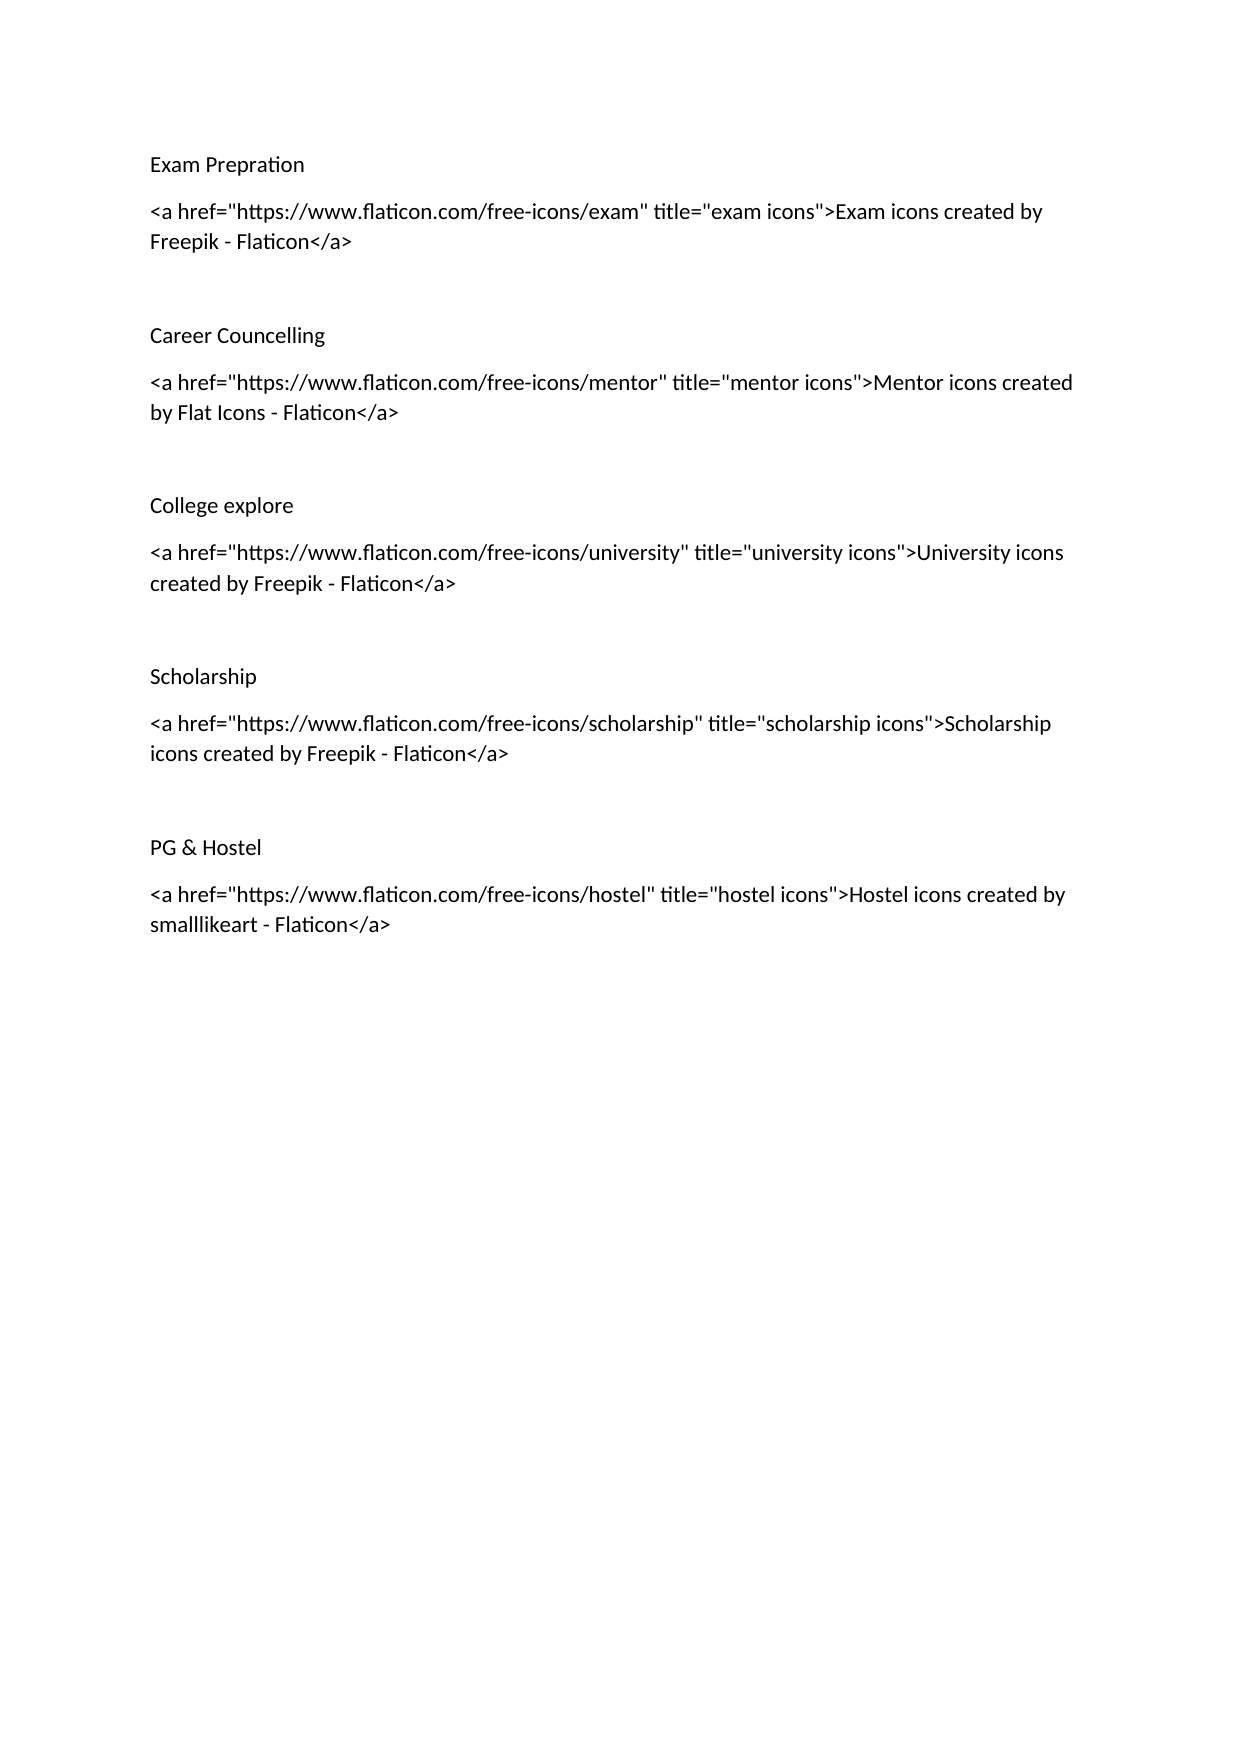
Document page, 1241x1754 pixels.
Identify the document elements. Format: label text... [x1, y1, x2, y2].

text <a href="https://www.flaticon.com/free-icons/hostel" title="hostel icons">Hostel icons created by smalllikeart - Flaticon</a> [150, 880, 1090, 938]
text <a href="https://www.flaticon.com/free-icons/university" title="university icons">University icons created by Freepik - Flaticon</a> [150, 538, 1090, 597]
text College explore [150, 492, 1090, 520]
text Career Councelling [150, 321, 1090, 349]
text <a href="https://www.flaticon.com/free-icons/scholarship" title="scholarship icons">Scholarship icons created by Freepik - Flaticon</a> [150, 709, 1090, 768]
text PG & Hostel [150, 833, 1090, 861]
text Scholarship [150, 662, 1090, 691]
text Exam Prepration [150, 150, 1090, 178]
text <a href="https://www.flaticon.com/free-icons/mentor" title="mentor icons">Mentor icons created by Flat Icons - Flaticon</a> [150, 368, 1090, 426]
text <a href="https://www.flaticon.com/free-icons/exam" title="exam icons">Exam icons created by Freepik - Flaticon</a> [150, 197, 1090, 255]
